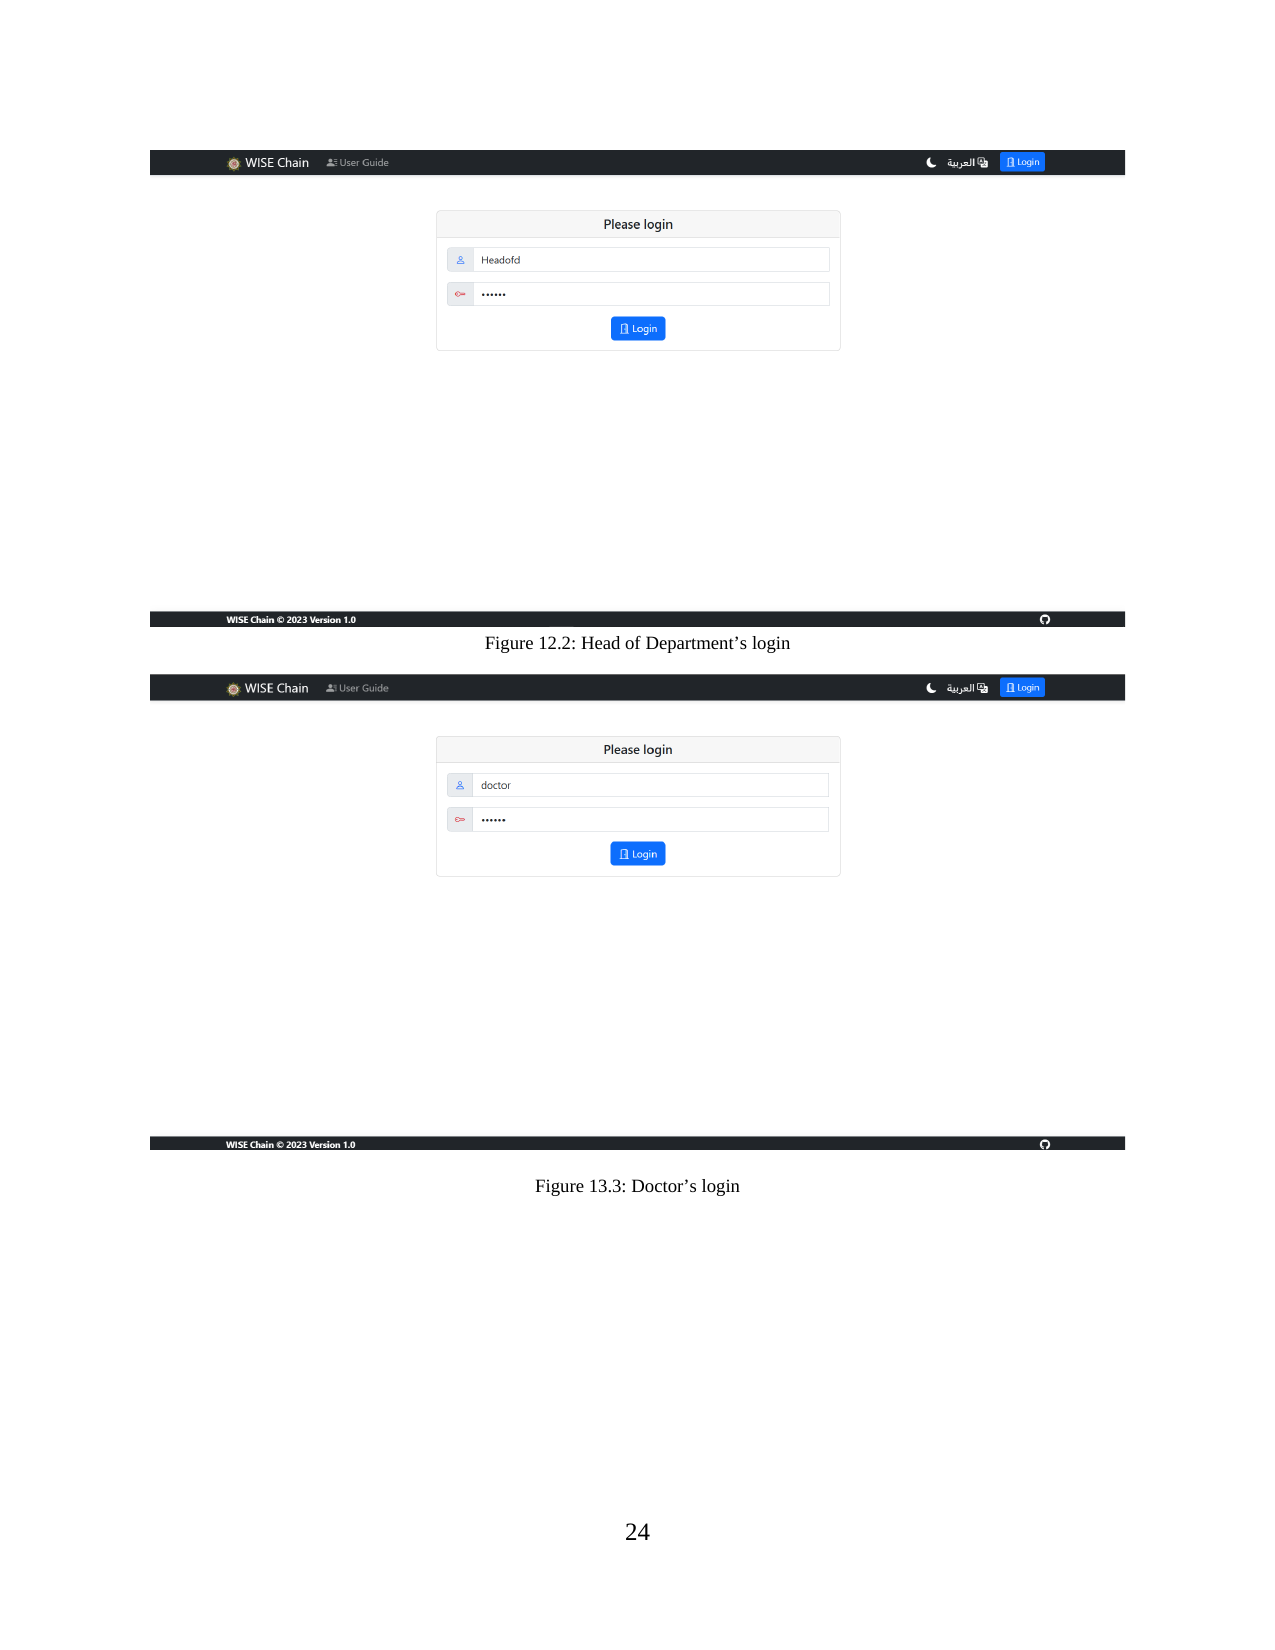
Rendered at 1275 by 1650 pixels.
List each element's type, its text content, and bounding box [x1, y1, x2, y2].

picture [150, 150, 1125, 627]
picture [150, 674, 1125, 1150]
